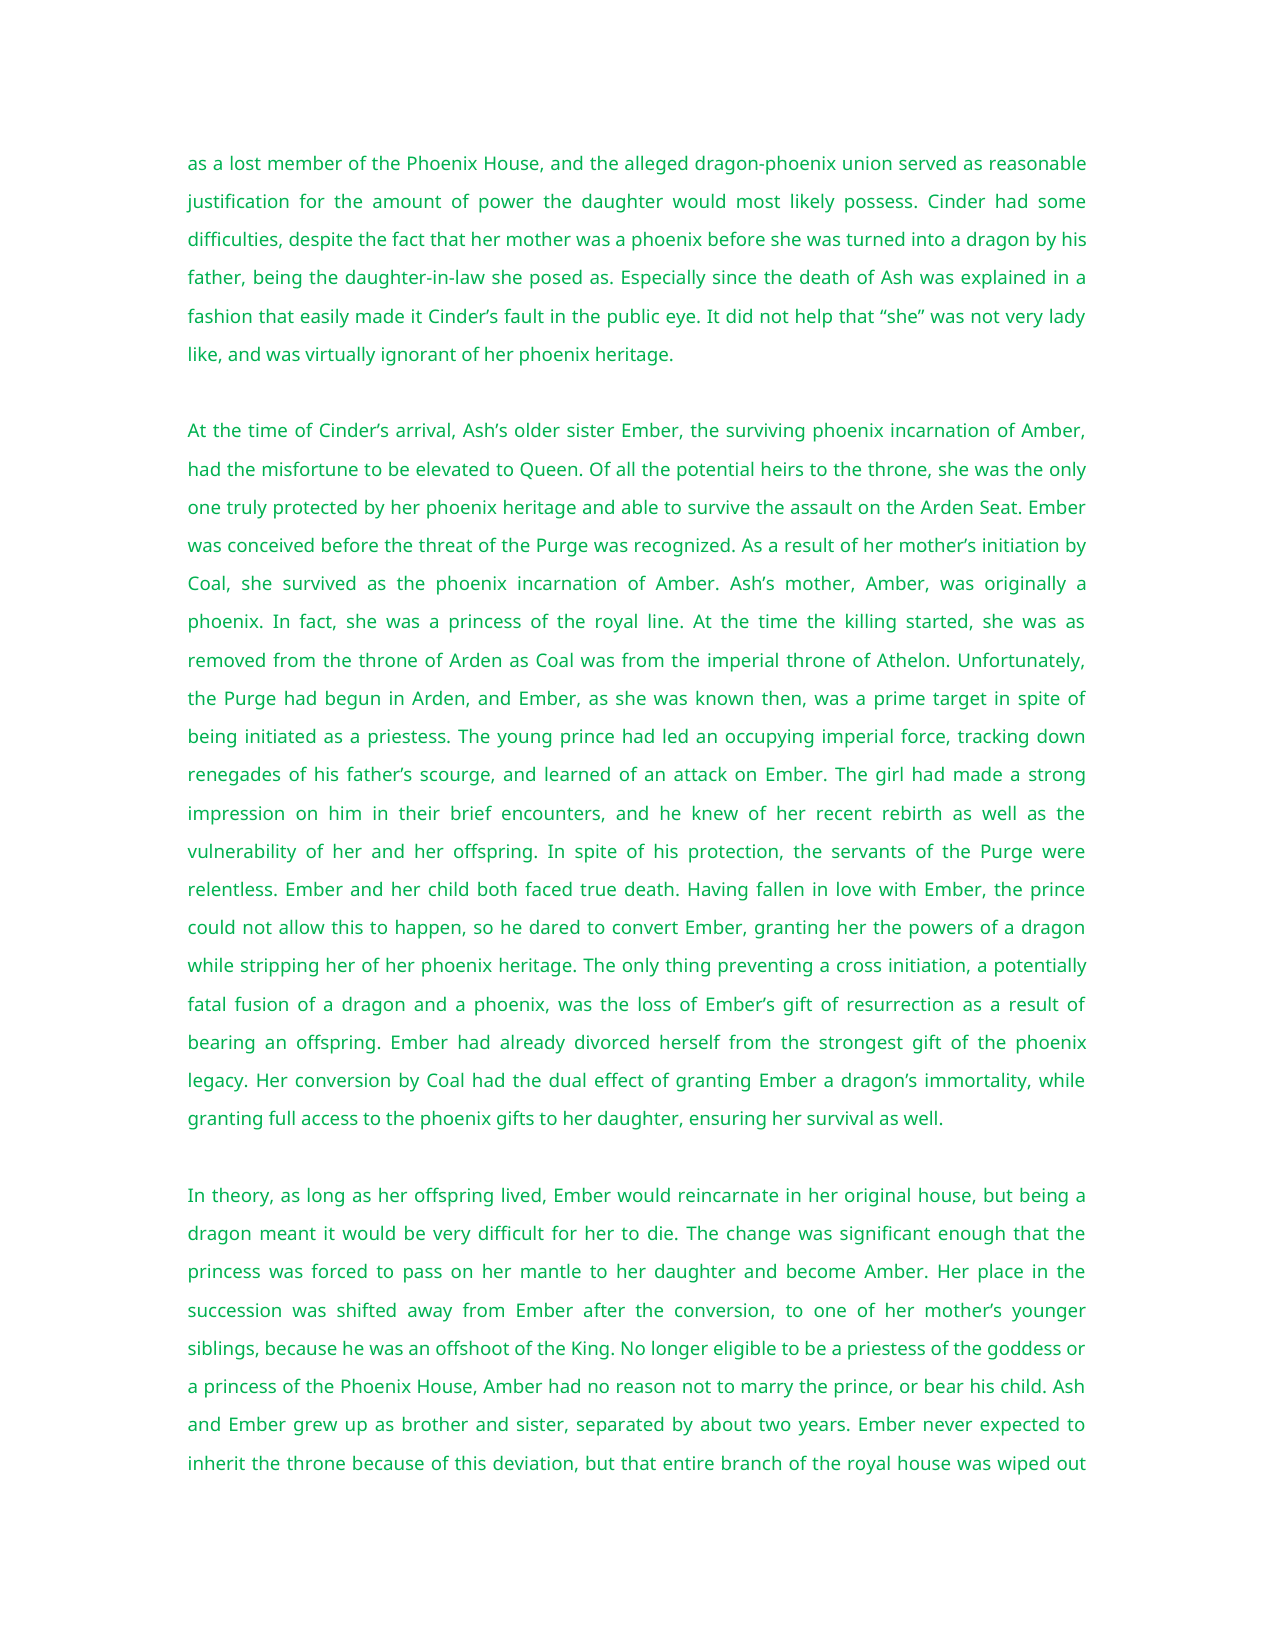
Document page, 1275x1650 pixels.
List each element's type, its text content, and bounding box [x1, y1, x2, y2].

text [187, 1182, 1087, 1475]
text At the time of Cinder’s arrival, Ash’s older sister Ember, the surviving phoenix incarnation of Amber, had the misfortune to be elevated to Queen. Of all the potential heirs to the throne, she was the only one truly protected by her phoenix heritage and able to survive the assault on the Arden Seat. Ember was conceived before the threat of the Purge was recognized. As a result of her mother’s initiation by Coal, she survived as the phoenix incarnation of Amber. Ash’s mother, Amber, was originally a phoenix. In fact, she was a princess of the royal line. At the time the killing started, she was as removed from the throne of Arden as Coal was from the imperial throne of Athelon. Unfortunately, the Purge had begun in Arden, and Ember, as she was known then, was a prime target in spite of being initiated as a priestess. The young prince had led an occupying imperial force, tracking down renegades of his father’s scourge, and learned of an attack on Ember. The girl had made a strong impression on him in their brief encounters, and he knew of her recent rebirth as well as the vulnerability of her and her offspring. In spite of his protection, the servants of the Purge were relentless. Ember and her child both faced true death. Having fallen in love with Ember, the prince could not allow this to happen, so he dared to convert Ember, granting her the powers of a dragon while stripping her of her phoenix heritage. The only thing preventing a cross initiation, a potentially fatal fusion of a dragon and a phoenix, was the loss of Ember’s gift of resurrection as a result of bearing an offspring. Ember had already divorced herself from the strongest gift of the phoenix legacy. Her conversion by Coal had the dual effect of granting Ember a dragon’s immortality, while granting full access to the phoenix gifts to her daughter, ensuring her survival as well. [187, 418, 1087, 1131]
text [187, 150, 1087, 367]
